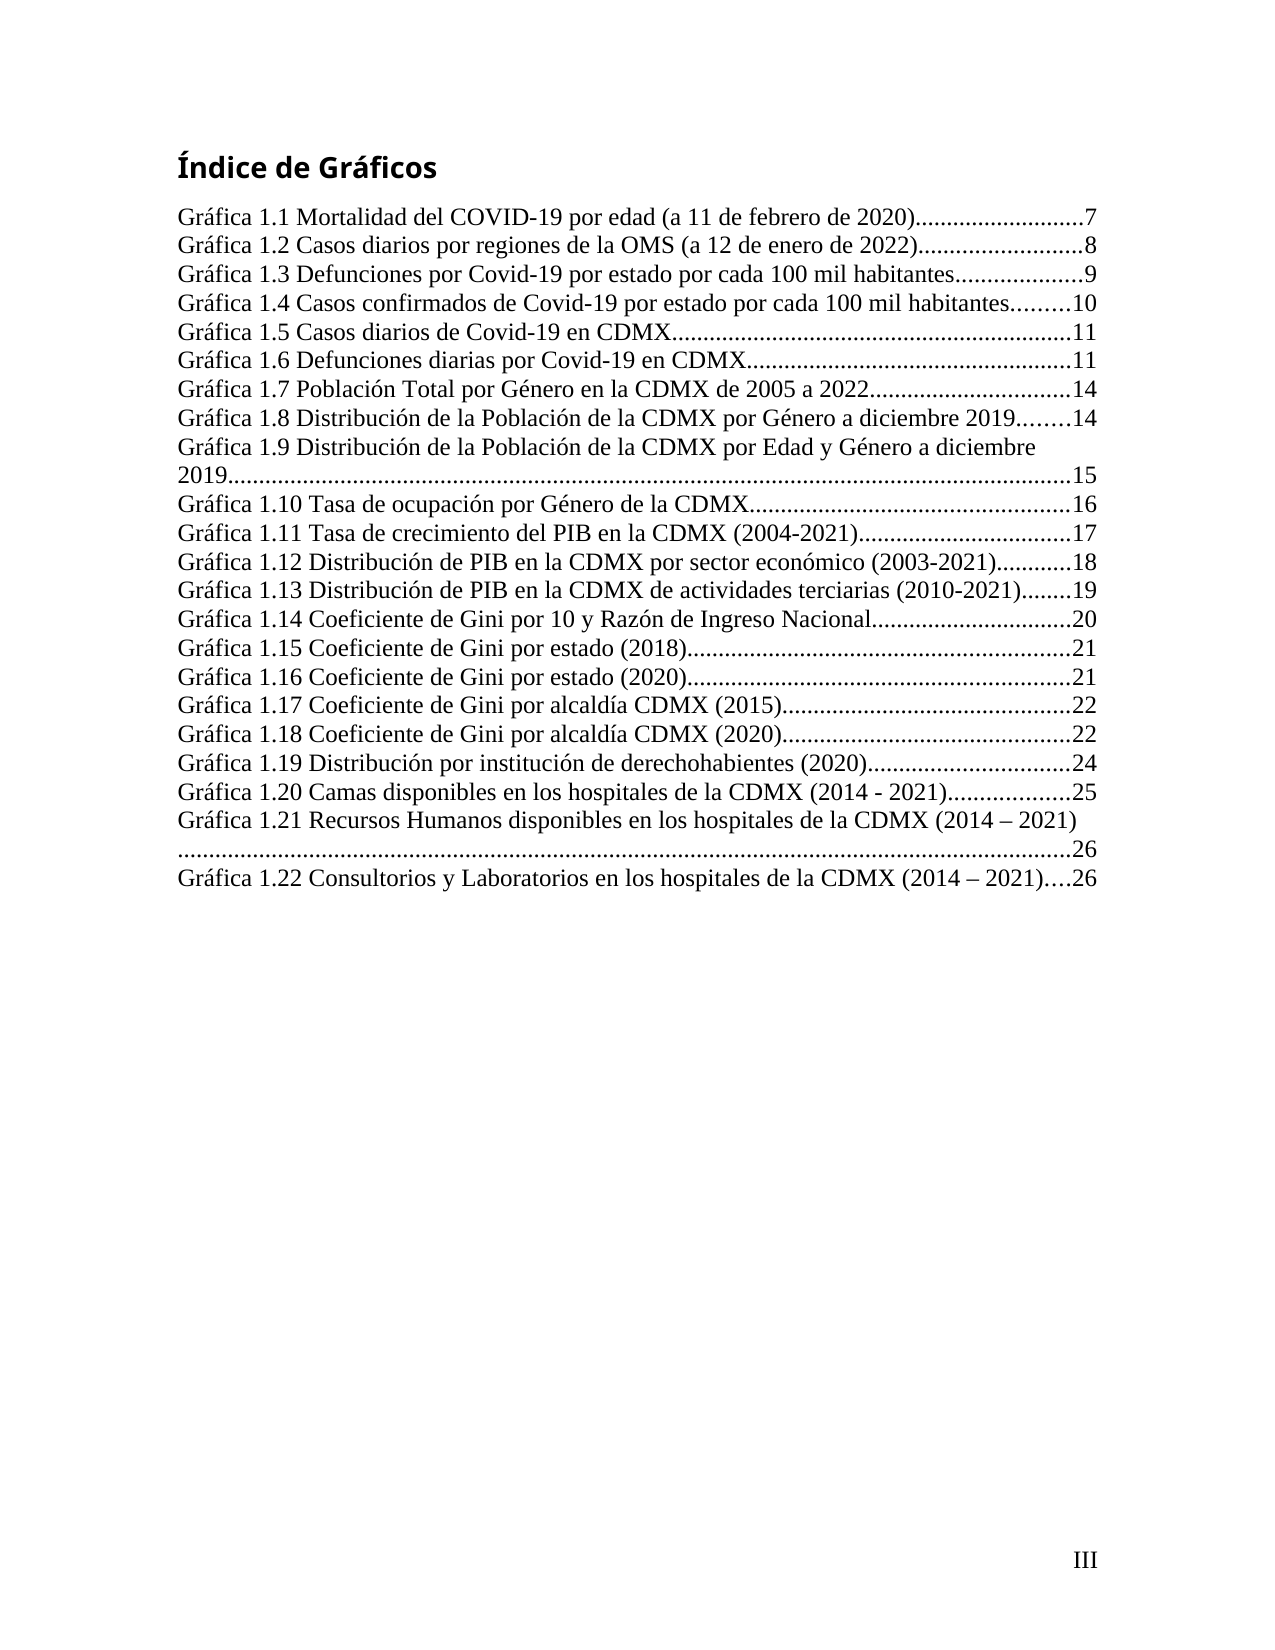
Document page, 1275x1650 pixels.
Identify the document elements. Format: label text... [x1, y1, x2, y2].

text Gráfica 1.21 Recursos Humanos disponibles en los hospitales de la CDMX (2014 – 2021) 26 [177, 805, 1098, 863]
text Gráfica 1.1 Mortalidad del COVID-19 por edad (a 11 de febrero de 2020) 7 [177, 202, 1098, 230]
text Gráfica 1.15 Coeficiente de Gini por estado (2018) 21 [177, 633, 1098, 662]
text Gráfica 1.13 Distribución de PIB en la CDMX de actividades terciarias (2010-2021) 19 [177, 575, 1098, 604]
text Gráfica 1.8 Distribución de la Población de la CDMX por Género a diciembre 2019. 14 [177, 403, 1098, 432]
text Gráfica 1.14 Coeficiente de Gini por 10 y Razón de Ingreso Nacional 20 [177, 604, 1098, 633]
text Gráfica 1.5 Casos diarios de Covid-19 en CDMX 11 [177, 317, 1098, 345]
text Gráfica 1.6 Defunciones diarias por Covid-19 en CDMX 11 [177, 345, 1098, 374]
text Gráfica 1.9 Distribución de la Población de la CDMX por Edad y Género a diciembre 2019. 15 [177, 432, 1098, 489]
text Gráfica 1.10 Tasa de ocupación por Género de la CDMX 16 [177, 489, 1098, 518]
text Índice de Gráficos [177, 148, 1098, 187]
text Gráfica 1.4 Casos confirmados de Covid-19 por estado por cada 100 mil habitantes 10 [177, 288, 1098, 317]
text Gráfica 1.20 Camas disponibles en los hospitales de la CDMX (2014 - 2021) 25 [177, 777, 1098, 805]
text Gráfica 1.16 Coeficiente de Gini por estado (2020) 21 [177, 662, 1098, 690]
text Gráfica 1.11 Tasa de crecimiento del PIB en la CDMX (2004-2021) 17 [177, 518, 1098, 547]
text Gráfica 1.2 Casos diarios por regiones de la OMS (a 12 de enero de 2022) 8 [177, 230, 1098, 259]
text Gráfica 1.19 Distribución por institución de derechohabientes (2020) 24 [177, 748, 1098, 777]
text Gráfica 1.3 Defunciones por Covid-19 por estado por cada 100 mil habitantes 9 [177, 259, 1098, 288]
text Gráfica 1.22 Consultorios y Laboratorios en los hospitales de la CDMX (2014 – 2021) 26 [177, 863, 1098, 892]
text Gráfica 1.18 Coeficiente de Gini por alcaldía CDMX (2020) 22 [177, 719, 1098, 748]
text Gráfica 1.17 Coeficiente de Gini por alcaldía CDMX (2015) 22 [177, 690, 1098, 719]
text Gráfica 1.12 Distribución de PIB en la CDMX por sector económico (2003-2021) 18 [177, 547, 1098, 575]
text Gráfica 1.7 Población Total por Género en la CDMX de 2005 a 2022. 14 [177, 374, 1098, 403]
